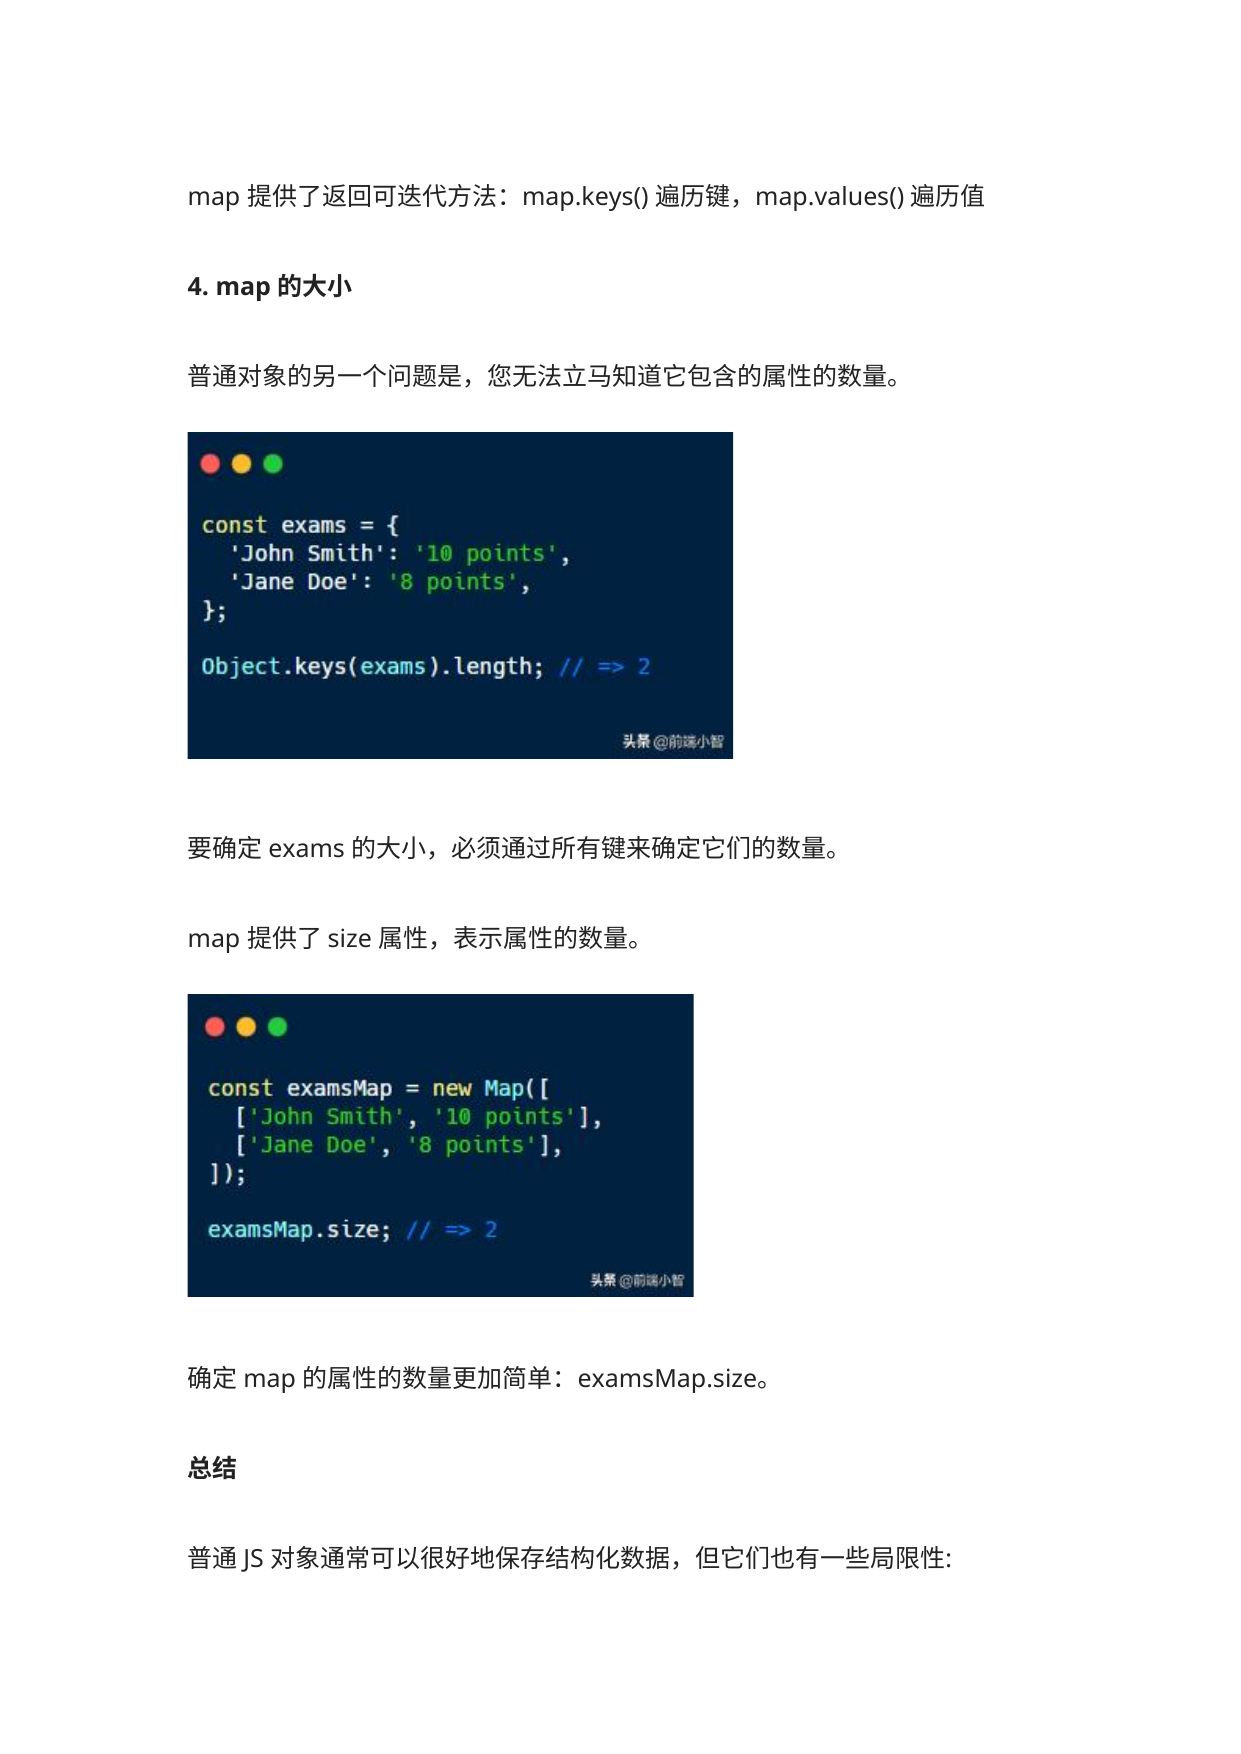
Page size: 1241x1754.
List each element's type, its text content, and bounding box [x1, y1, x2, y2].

text 要确定 exams 的大小，必须通过所有键来确定它们的数量。 [187, 814, 1053, 879]
picture [187, 432, 734, 759]
text 4. map 的大小 [187, 252, 1053, 317]
text 普通对象的另一个问题是，您无法立马知道它包含的属性的数量。 [187, 342, 1053, 407]
picture [187, 994, 694, 1297]
text map 提供了返回可迭代方法：map.keys() 遍历键，map.values() 遍历值 [187, 162, 1053, 227]
text 确定 map 的属性的数量更加简单：examsMap.size。 [187, 1344, 1053, 1409]
text 普通 JS 对象通常可以很好地保存结构化数据，但它们也有一些局限性: [187, 1524, 1053, 1589]
text map 提供了 size 属性，表示属性的数量。 [187, 904, 1053, 969]
text 总结 [187, 1434, 1053, 1499]
